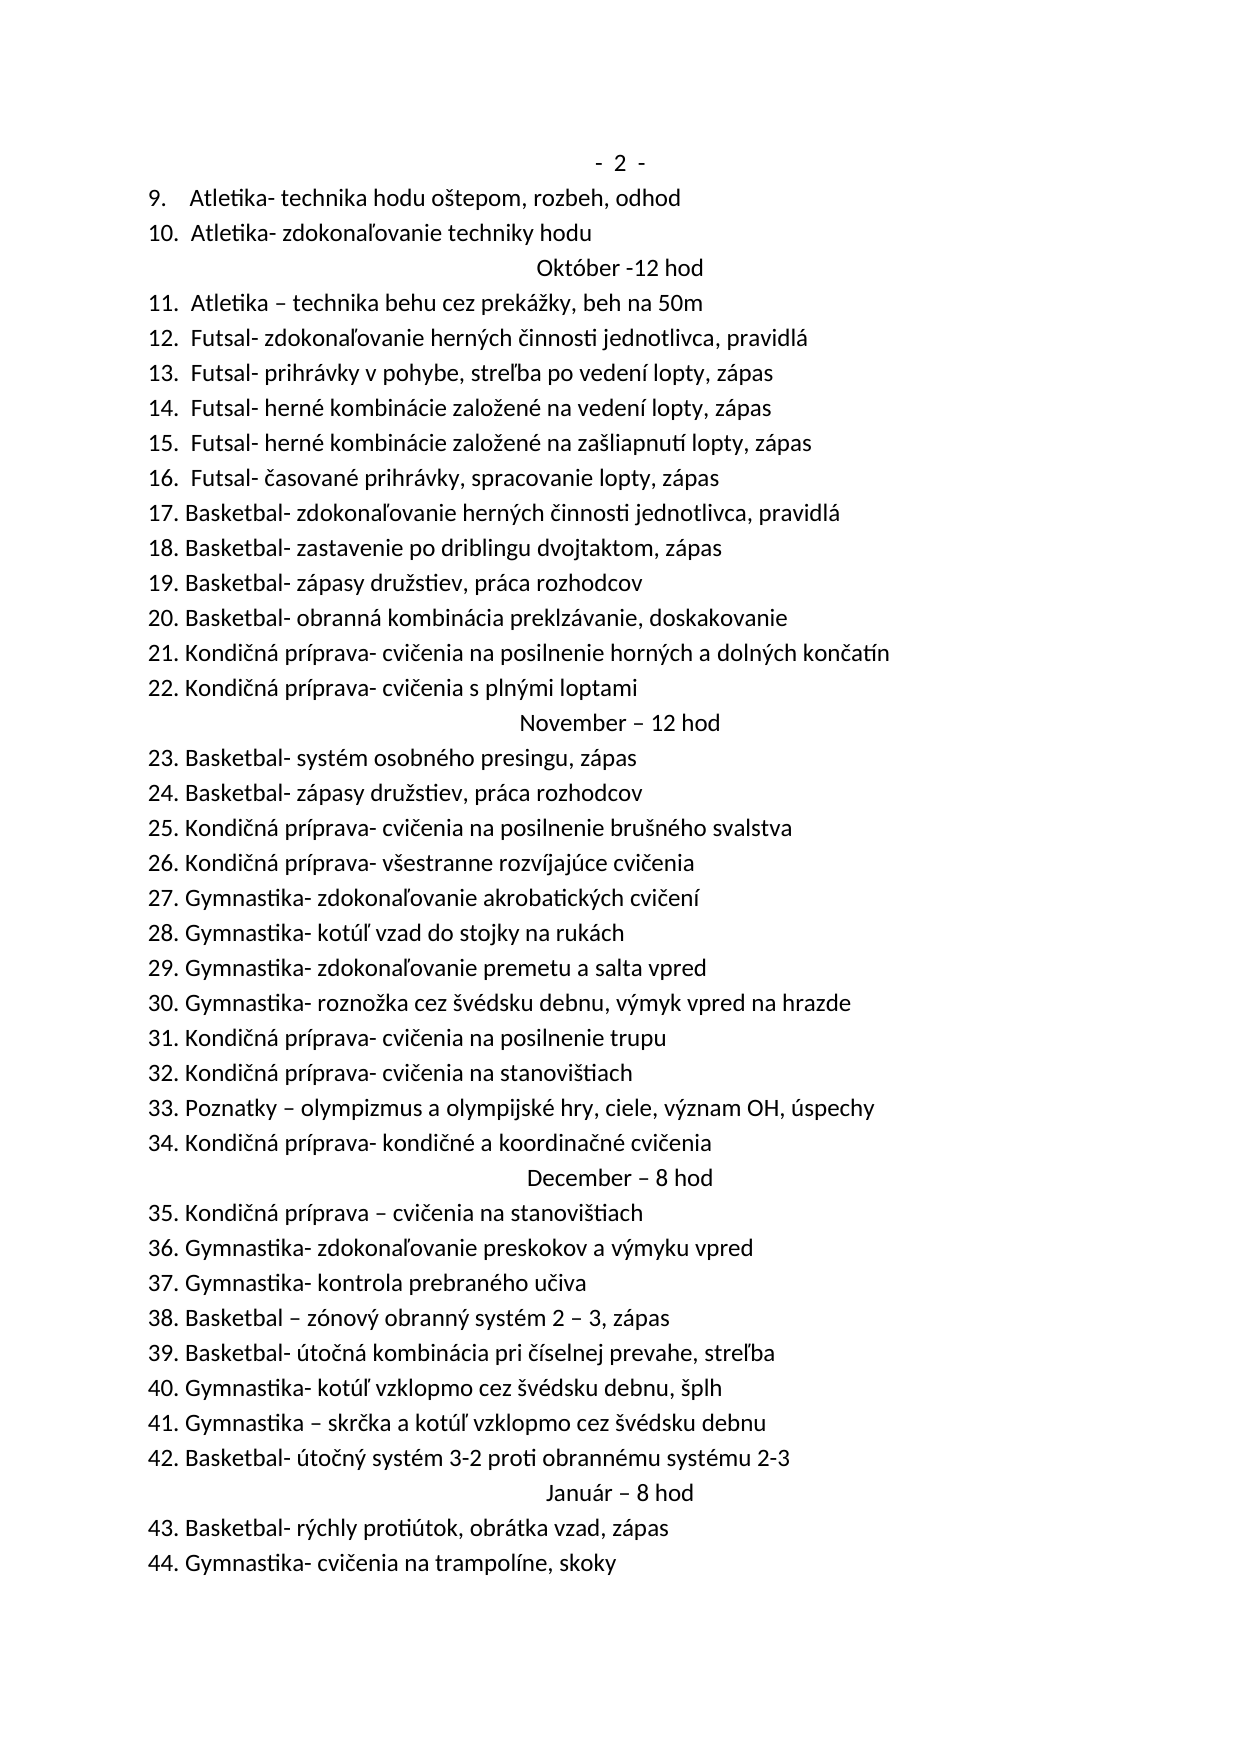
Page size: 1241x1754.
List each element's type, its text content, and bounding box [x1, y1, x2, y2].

text 25. Kondičná príprava- cvičenia na posilnenie brušného svalstva [148, 813, 1093, 843]
text 42. Basketbal- útočný systém 3-2 proti obrannému systému 2-3 [148, 1443, 1093, 1473]
text 13. Futsal- prihrávky v pohybe, streľba po vedení lopty, zápas [148, 358, 1093, 388]
text 15. Futsal- herné kombinácie založené na zašliapnutí lopty, zápas [148, 428, 1093, 458]
text 34. Kondičná príprava- kondičné a koordinačné cvičenia [148, 1128, 1093, 1158]
text 27. Gymnastika- zdokonaľovanie akrobatických cvičení [148, 883, 1093, 913]
text 35. Kondičná príprava – cvičenia na stanovištiach [148, 1198, 1093, 1228]
text 10. Atletika- zdokonaľovanie techniky hodu [148, 218, 1093, 248]
text 24. Basketbal- zápasy družstiev, práca rozhodcov [148, 778, 1093, 808]
text 12. Futsal- zdokonaľovanie herných činnosti jednotlivca, pravidlá [148, 323, 1093, 353]
text 31. Kondičná príprava- cvičenia na posilnenie trupu [148, 1023, 1093, 1053]
text 28. Gymnastika- kotúľ vzad do stojky na rukách [148, 918, 1093, 948]
text 44. Gymnastika- cvičenia na trampolíne, skoky [148, 1548, 1093, 1578]
text Október -12 hod [148, 253, 1093, 283]
text - 2 - [148, 148, 1093, 178]
text 9. Atletika- technika hodu oštepom, rozbeh, odhod [148, 183, 1093, 213]
text December – 8 hod [148, 1163, 1093, 1193]
text 18. Basketbal- zastavenie po driblingu dvojtaktom, zápas [148, 533, 1093, 563]
text 37. Gymnastika- kontrola prebraného učiva [148, 1268, 1093, 1298]
text 17. Basketbal- zdokonaľovanie herných činnosti jednotlivca, pravidlá [148, 498, 1093, 528]
text 29. Gymnastika- zdokonaľovanie premetu a salta vpred [148, 953, 1093, 983]
text 41. Gymnastika – skrčka a kotúľ vzklopmo cez švédsku debnu [148, 1408, 1093, 1438]
text 23. Basketbal- systém osobného presingu, zápas [148, 743, 1093, 773]
text 26. Kondičná príprava- všestranne rozvíjajúce cvičenia [148, 848, 1093, 878]
text 21. Kondičná príprava- cvičenia na posilnenie horných a dolných končatín [148, 638, 1093, 668]
text 38. Basketbal – zónový obranný systém 2 – 3, zápas [148, 1303, 1093, 1333]
text 11. Atletika – technika behu cez prekážky, beh na 50m [148, 288, 1093, 318]
text 14. Futsal- herné kombinácie založené na vedení lopty, zápas [148, 393, 1093, 423]
text 36. Gymnastika- zdokonaľovanie preskokov a výmyku vpred [148, 1233, 1093, 1263]
text 20. Basketbal- obranná kombinácia preklzávanie, doskakovanie [148, 603, 1093, 633]
text 43. Basketbal- rýchly protiútok, obrátka vzad, zápas [148, 1513, 1093, 1543]
text 33. Poznatky – olympizmus a olympijské hry, ciele, význam OH, úspechy [148, 1093, 1093, 1123]
text 19. Basketbal- zápasy družstiev, práca rozhodcov [148, 568, 1093, 598]
text 32. Kondičná príprava- cvičenia na stanovištiach [148, 1058, 1093, 1088]
text Január – 8 hod [148, 1478, 1093, 1508]
text 16. Futsal- časované prihrávky, spracovanie lopty, zápas [148, 463, 1093, 493]
text 39. Basketbal- útočná kombinácia pri číselnej prevahe, streľba 40. Gymnastika- kotúľ vzklopmo cez švédsku debnu, šplh [148, 1338, 1093, 1403]
text 22. Kondičná príprava- cvičenia s plnými loptami [148, 673, 1093, 703]
text 30. Gymnastika- roznožka cez švédsku debnu, výmyk vpred na hrazde [148, 988, 1093, 1018]
text November – 12 hod [148, 708, 1093, 738]
